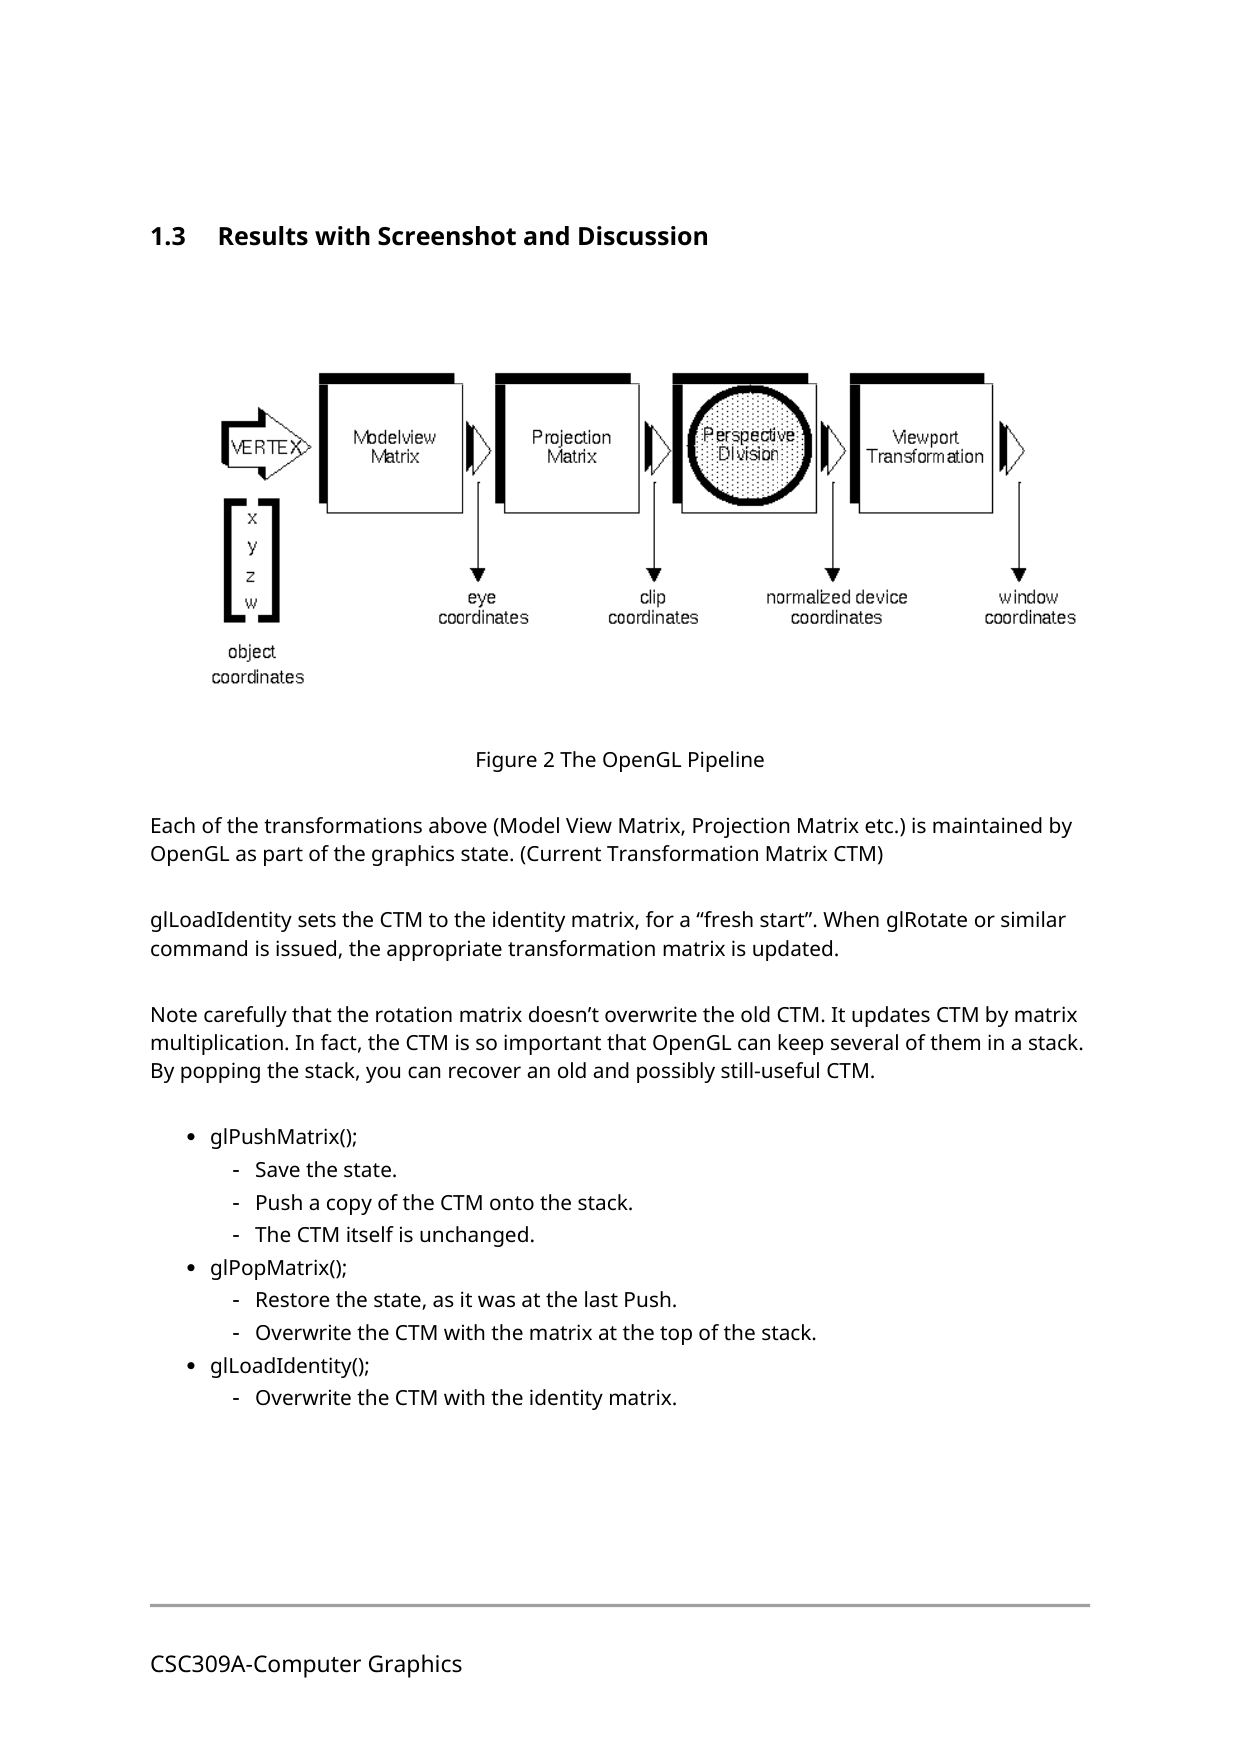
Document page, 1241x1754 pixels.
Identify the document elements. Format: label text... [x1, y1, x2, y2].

list Overwrite the CTM with the identity matrix. [232, 1383, 1090, 1412]
text Note carefully that the rotation matrix doesn’t overwrite the old CTM. It updates CTM by matrix multiplication. In fact, the CTM is so important that OpenGL can keep several of them in a stack. By popping the stack, you can recover an old and possibly still-useful CTM. [150, 1000, 1090, 1085]
list glPushMatrix(); [187, 1122, 1090, 1151]
picture [150, 359, 1091, 708]
list Push a copy of the CTM onto the stack. [232, 1188, 1090, 1216]
text glLoadIdentity sets the CTM to the identity matrix, for a “fresh start”. When glRotate or similar command is issued, the appropriate transformation matrix is updated. [150, 905, 1090, 962]
subtitle Results with Screenshot and Discussion [150, 219, 1090, 253]
list Save the state. [232, 1155, 1090, 1183]
list Restore the state, as it was at the last Push. [232, 1286, 1090, 1314]
list Overwrite the CTM with the matrix at the top of the stack. [232, 1318, 1090, 1347]
text Each of the transformations above (Model View Matrix, Projection Matrix etc.) is maintained by OpenGL as part of the graphics state. (Current Transformation Matrix CTM) [150, 811, 1090, 868]
list glLoadIdentity(); [187, 1351, 1090, 1379]
list glPopMatrix(); [187, 1253, 1090, 1281]
list The CTM itself is unchanged. [232, 1220, 1090, 1249]
